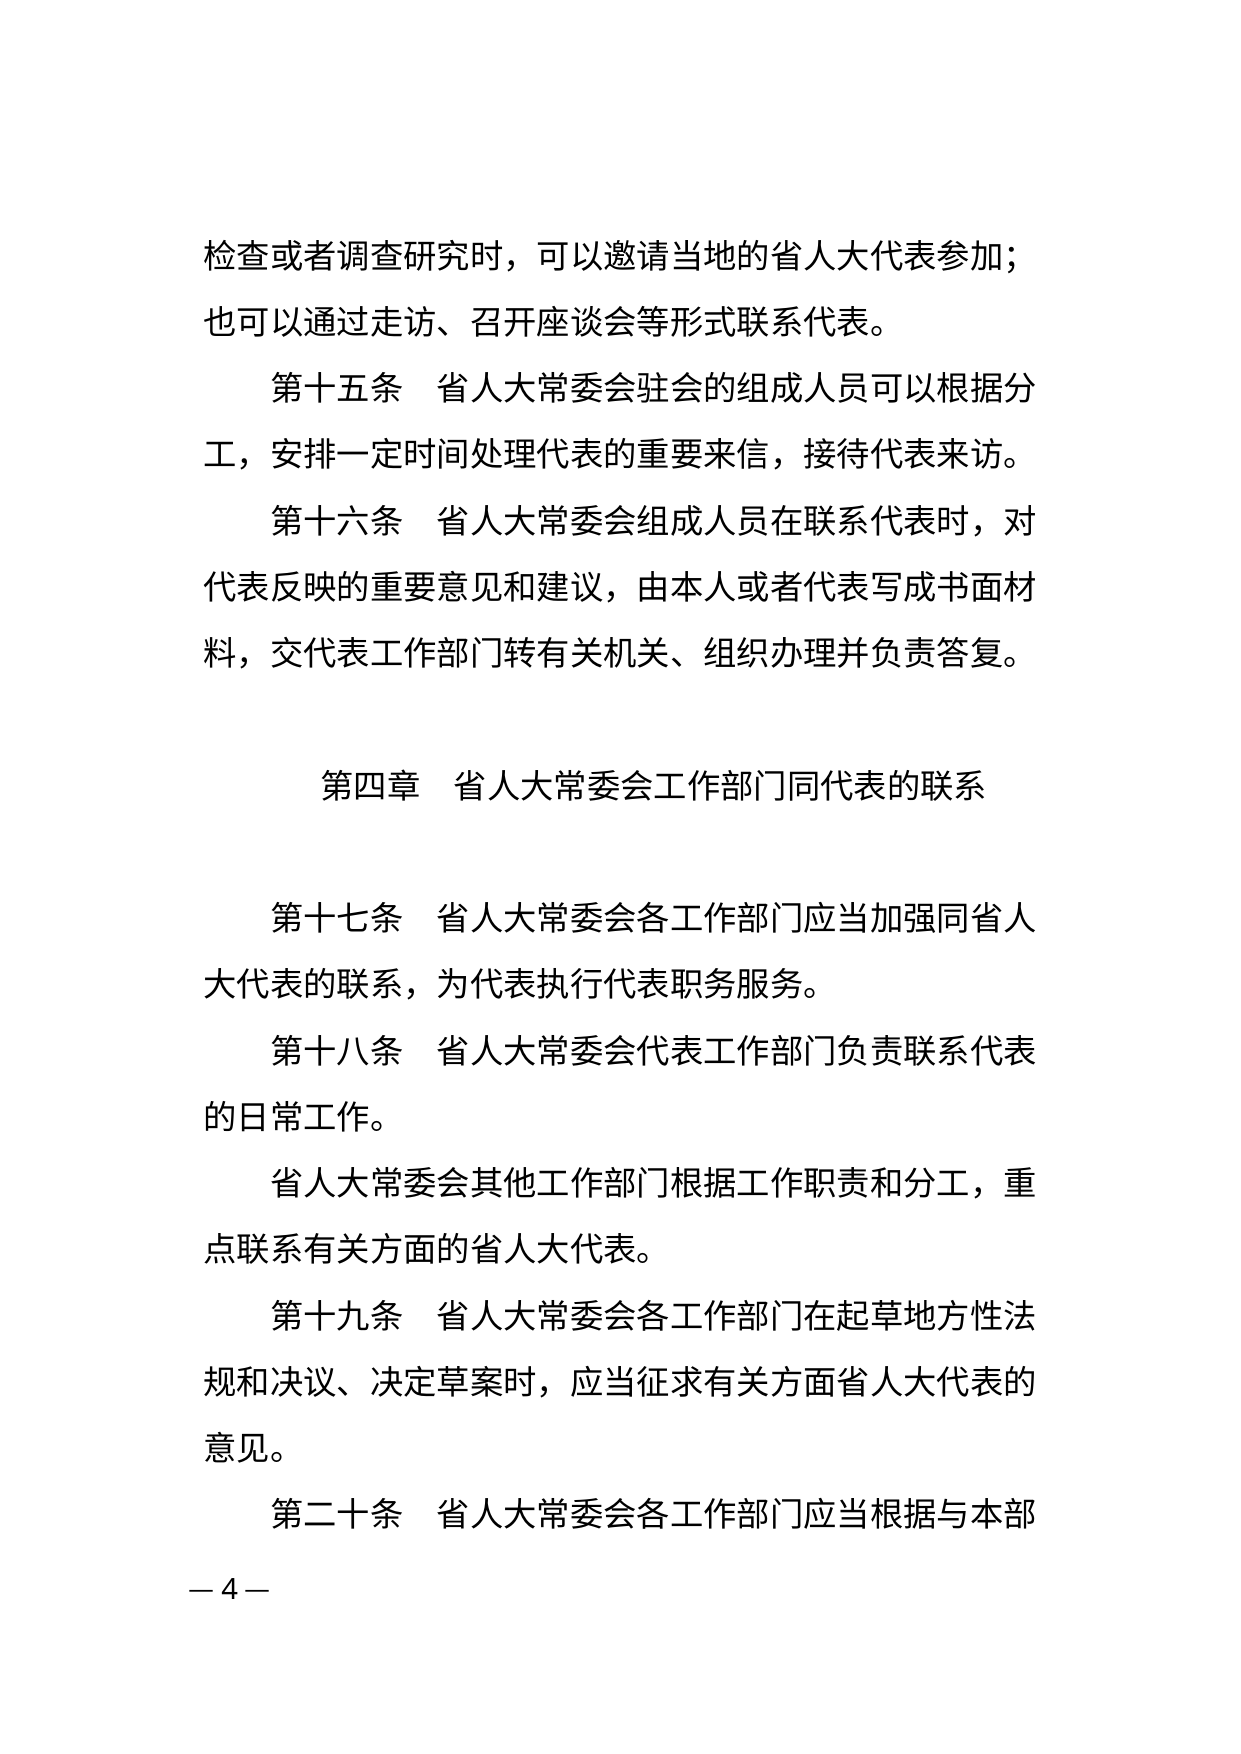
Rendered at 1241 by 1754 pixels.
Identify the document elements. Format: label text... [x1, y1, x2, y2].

text 省人大常委会其他工作部门根据工作职责和分工，重点联系有关方面的省人大代表。 [203, 1148, 1037, 1280]
text 第十七条 省人大常委会各工作部门应当加强同省人大代表的联系，为代表执行代表职务服务。 [203, 883, 1037, 1015]
text 第十八条 省人大常委会代表工作部门负责联系代表的日常工作。 [203, 1015, 1037, 1148]
text 第十五条 省人大常委会驻会的组成人员可以根据分工，安排一定时间处理代表的重要来信，接待代表来访。 [203, 353, 1037, 485]
text 第四章 省人大常委会工作部门同代表的联系 [203, 750, 1037, 817]
text 第十六条 省人大常委会组成人员在联系代表时，对代表反映的重要意见和建议，由本人或者代表写成书面材料，交代表工作部门转有关机关、组织办理并负责答复。 [203, 485, 1037, 684]
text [203, 1479, 1037, 1545]
text 第十九条 省人大常委会各工作部门在起草地方性法规和决议、决定草案时，应当征求有关方面省人大代表的意见。 [203, 1280, 1037, 1479]
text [203, 220, 1037, 353]
